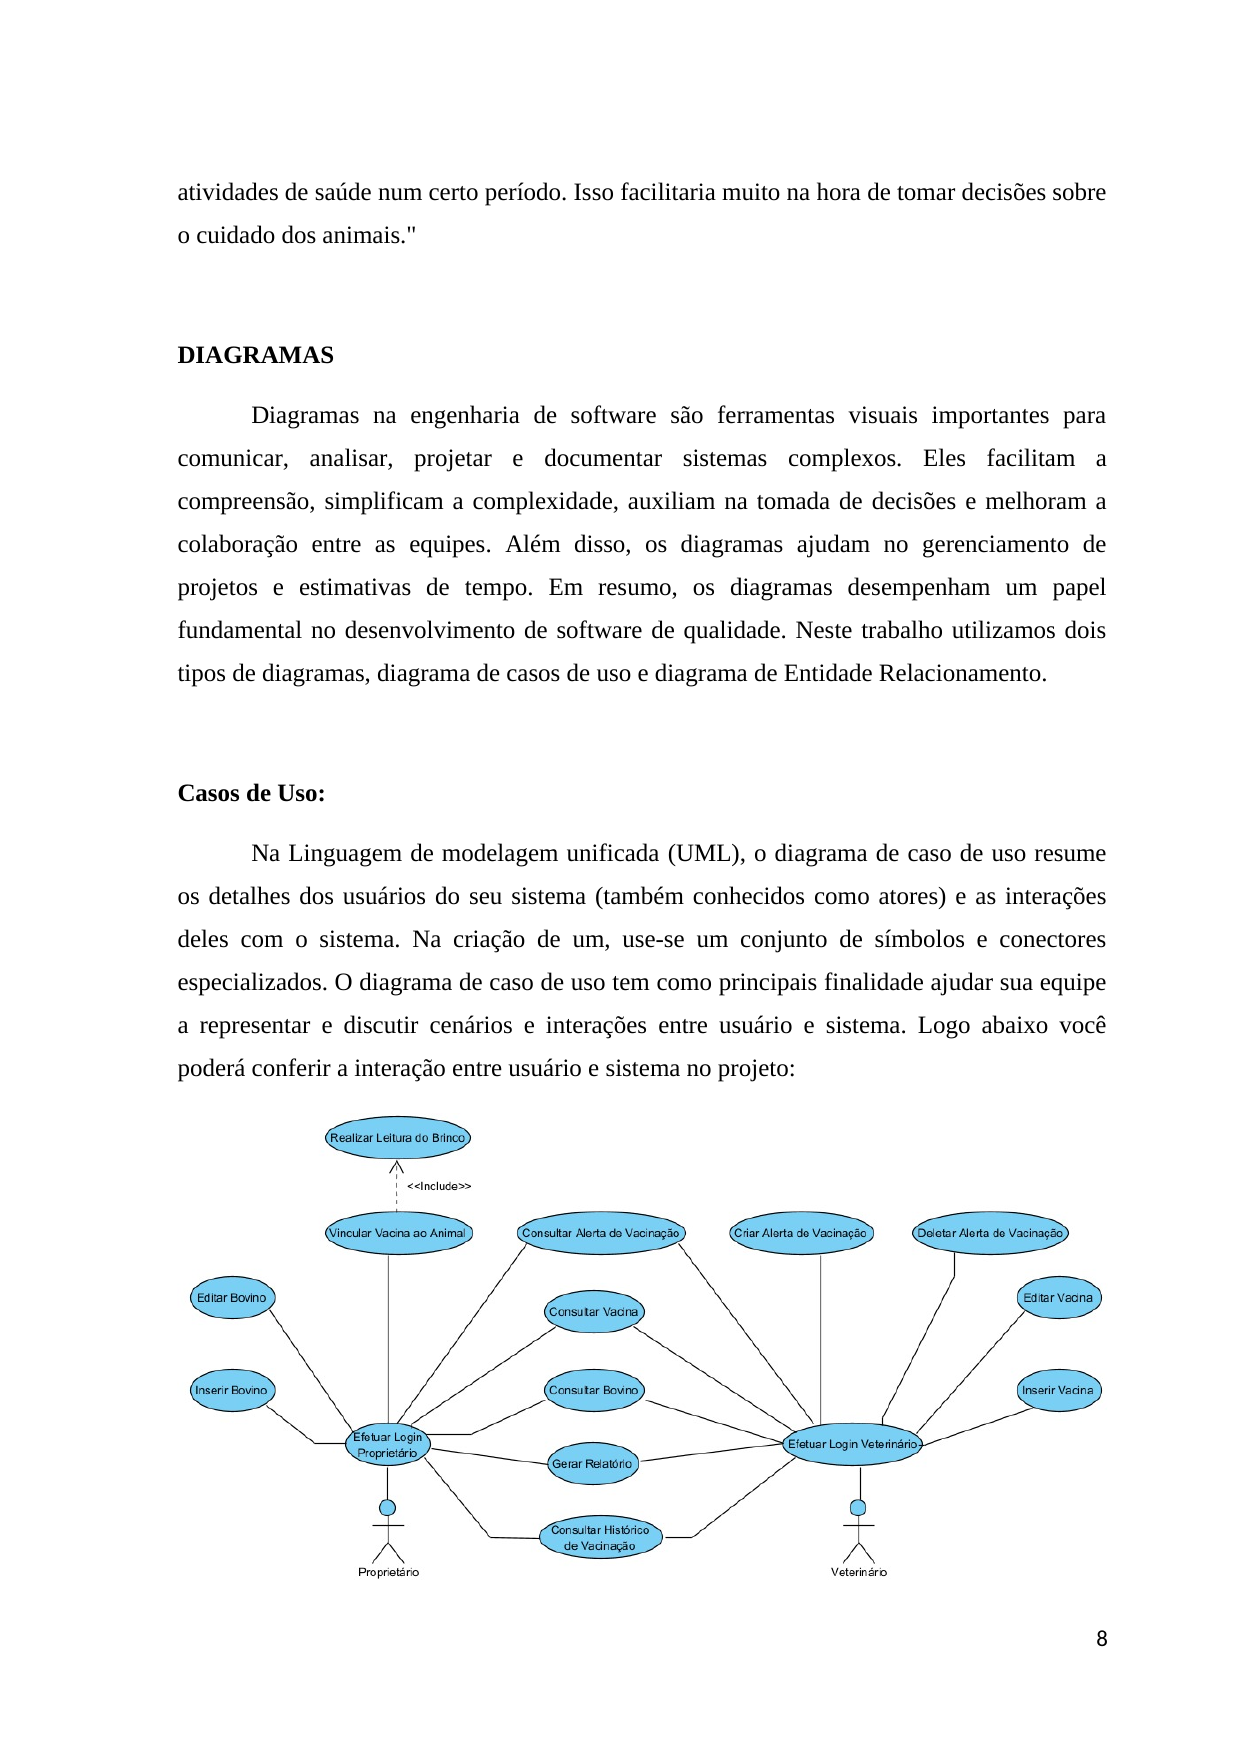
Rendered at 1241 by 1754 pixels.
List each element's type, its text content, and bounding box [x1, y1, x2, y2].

picture [177, 1113, 1108, 1590]
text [177, 177, 1107, 249]
text DIAGRAMAS [177, 340, 1107, 369]
text Casos de Uso: [177, 778, 1107, 807]
text Diagramas na engenharia de software são ferramentas visuais importantes para comunicar, analisar, projetar e documentar sistemas complexos. Eles facilitam a compreensão, simplificam a complexidade, auxiliam na tomada de decisões e melhoram a colaboração entre as equipes. Além disso, os diagramas ajudam no gerenciamento de projetos e estimativas de tempo. Em resumo, os diagramas desempenham um papel fundamental no desenvolvimento de software de qualidade. Neste trabalho utilizamos dois tipos de diagramas, diagrama de casos de uso e diagrama de Entidade Relacionamento. [177, 400, 1107, 687]
text Na Linguagem de modelagem unificada (UML), o diagrama de caso de uso resume os detalhes dos usuários do seu sistema (também conhecidos como atores) e as interações deles com o sistema. Na criação de um, use-se um conjunto de símbolos e conectores especializados. O diagrama de caso de uso tem como principais finalidade ajudar sua equipe a representar e discutir cenários e interações entre usuário e sistema. Logo abaixo você poderá conferir a interação entre usuário e sistema no projeto: [177, 838, 1107, 1082]
